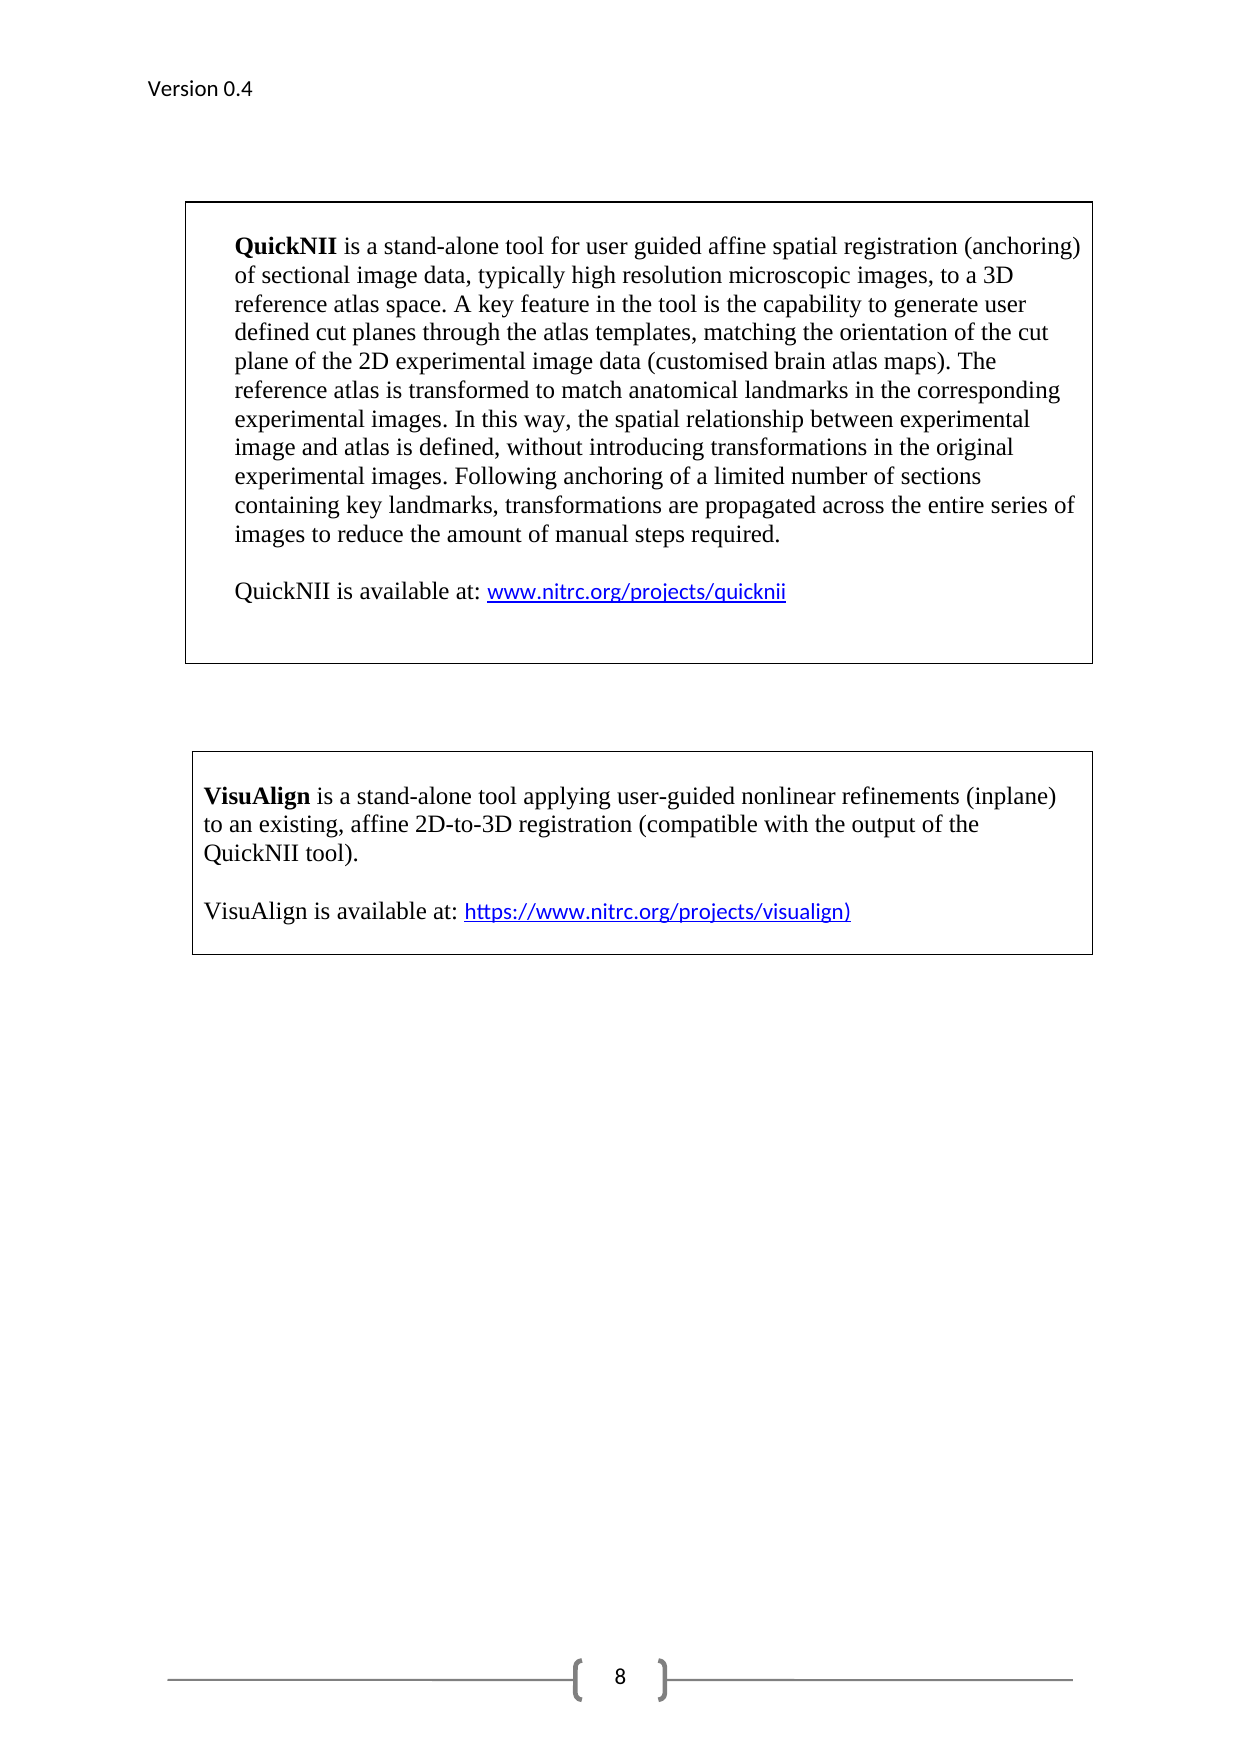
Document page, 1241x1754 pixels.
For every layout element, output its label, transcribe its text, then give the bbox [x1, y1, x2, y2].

table_header VisuAlign is a stand-alone tool applying user-guided nonlinear refinements (inplane) to an existing, affine 2D-to-3D registration (compatible with the output of the QuickNII tool). VisuAlign is available at: https://www.nitrc.org/projects/visualign) [193, 752, 1092, 953]
table_header QuickNII is a stand-alone tool for user guided affine spatial registration (anchoring) of sectional image data, typically high resolution microscopic images, to a 3D reference atlas space. A key feature in the tool is the capability to generate user defined cut planes through the atlas templates, matching the orientation of the cut plane of the 2D experimental image data (customised brain atlas maps). The reference atlas is transformed to match anatomical landmarks in the corresponding experimental images. In this way, the spatial relationship between experimental image and atlas is defined, without introducing transformations in the original experimental images. Following anchoring of a limited number of sections containing key landmarks, transformations are propagated across the entire series of images to reduce the amount of manual steps required. QuickNII is available at: www.nitrc.org/projects/quicknii [186, 203, 1092, 663]
